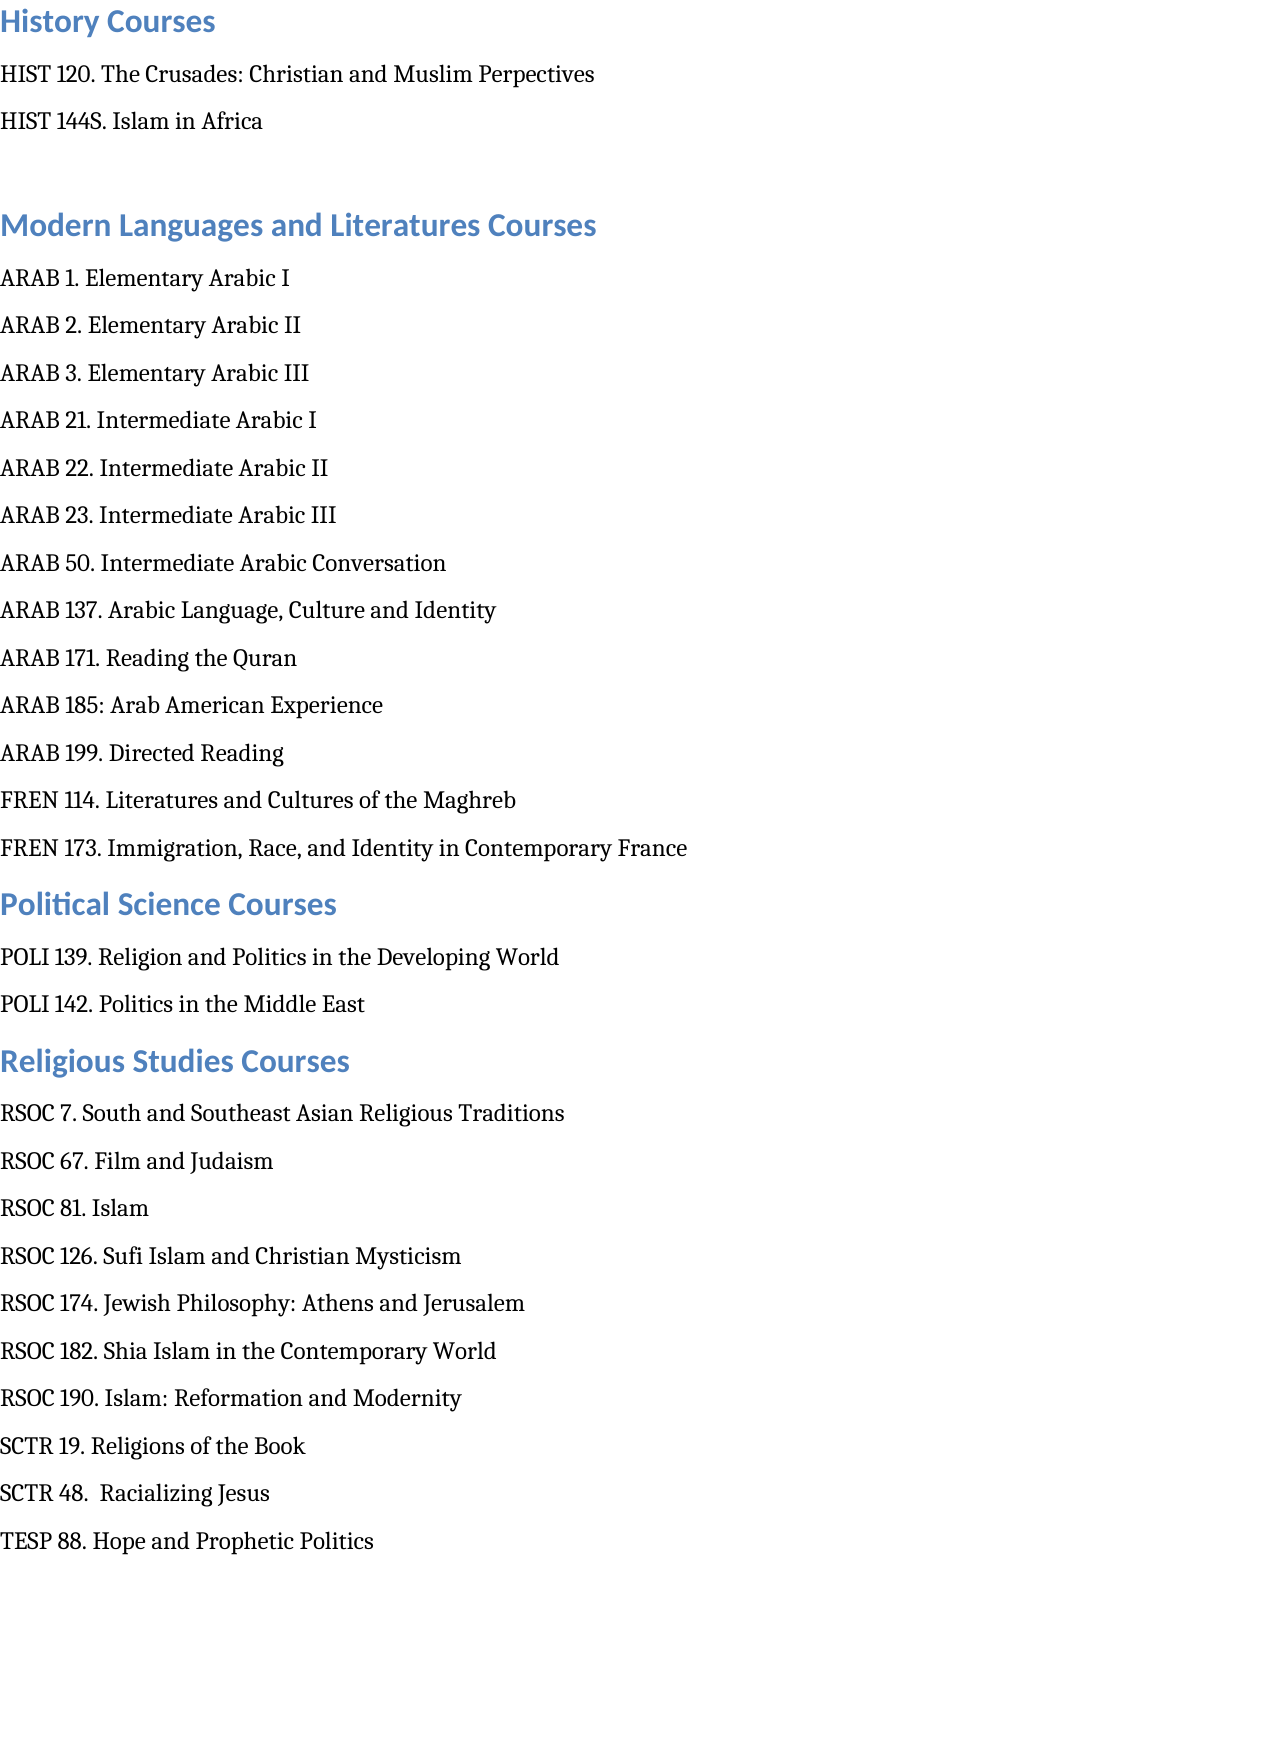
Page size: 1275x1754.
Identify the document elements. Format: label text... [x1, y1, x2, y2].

subtitle Modern Languages and Literatures Courses [0, 204, 1275, 245]
subtitle Political Science Courses [0, 883, 1275, 924]
text FREN 114. Literatures and Cultures of the Maghreb [0, 786, 1275, 815]
text ARAB 199. Directed Reading [0, 738, 1275, 767]
text SCTR 48. Racializing Jesus [0, 1479, 1275, 1508]
text RSOC 81. Islam [0, 1194, 1275, 1223]
text HIST 144S. Islam in Africa [0, 107, 1275, 136]
text POLI 142. Politics in the Middle East [0, 990, 1275, 1019]
text HIST 120. The Crusades: Christian and Muslim Perpectives [0, 59, 1275, 88]
text SCTR 19. Religions of the Book [0, 1432, 1275, 1460]
text TESP 88. Hope and Prophetic Politics [0, 1527, 1275, 1555]
text ARAB 3. Elementary Arabic III [0, 358, 1275, 387]
text RSOC 126. Sufi Islam and Christian Mysticism [0, 1242, 1275, 1270]
text ARAB 50. Intermediate Arabic Conversation [0, 548, 1275, 577]
subtitle Religious Studies Courses [0, 1040, 1275, 1080]
text RSOC 190. Islam: Reformation and Modernity [0, 1384, 1275, 1413]
subtitle History Courses [0, 0, 1275, 41]
text ARAB 2. Elementary Arabic II [0, 311, 1275, 340]
text RSOC 67. Film and Judaism [0, 1147, 1275, 1175]
text FREN 173. Immigration, Race, and Identity in Contemporary France [0, 833, 1275, 862]
text ARAB 22. Intermediate Arabic II [0, 453, 1275, 482]
text RSOC 174. Jewish Philosophy: Athens and Jerusalem [0, 1289, 1275, 1318]
text RSOC 7. South and Southeast Asian Religious Traditions [0, 1099, 1275, 1128]
text ARAB 185: Arab American Experience [0, 691, 1275, 720]
text ARAB 171. Reading the Quran [0, 643, 1275, 672]
text POLI 139. Religion and Politics in the Developing World [0, 943, 1275, 971]
text ARAB 23. Intermediate Arabic III [0, 501, 1275, 530]
text ARAB 1. Elementary Arabic I [0, 263, 1275, 292]
text ARAB 21. Intermediate Arabic I [0, 406, 1275, 435]
text RSOC 182. Shia Islam in the Contemporary World [0, 1337, 1275, 1365]
text ARAB 137. Arabic Language, Culture and Identity [0, 596, 1275, 625]
